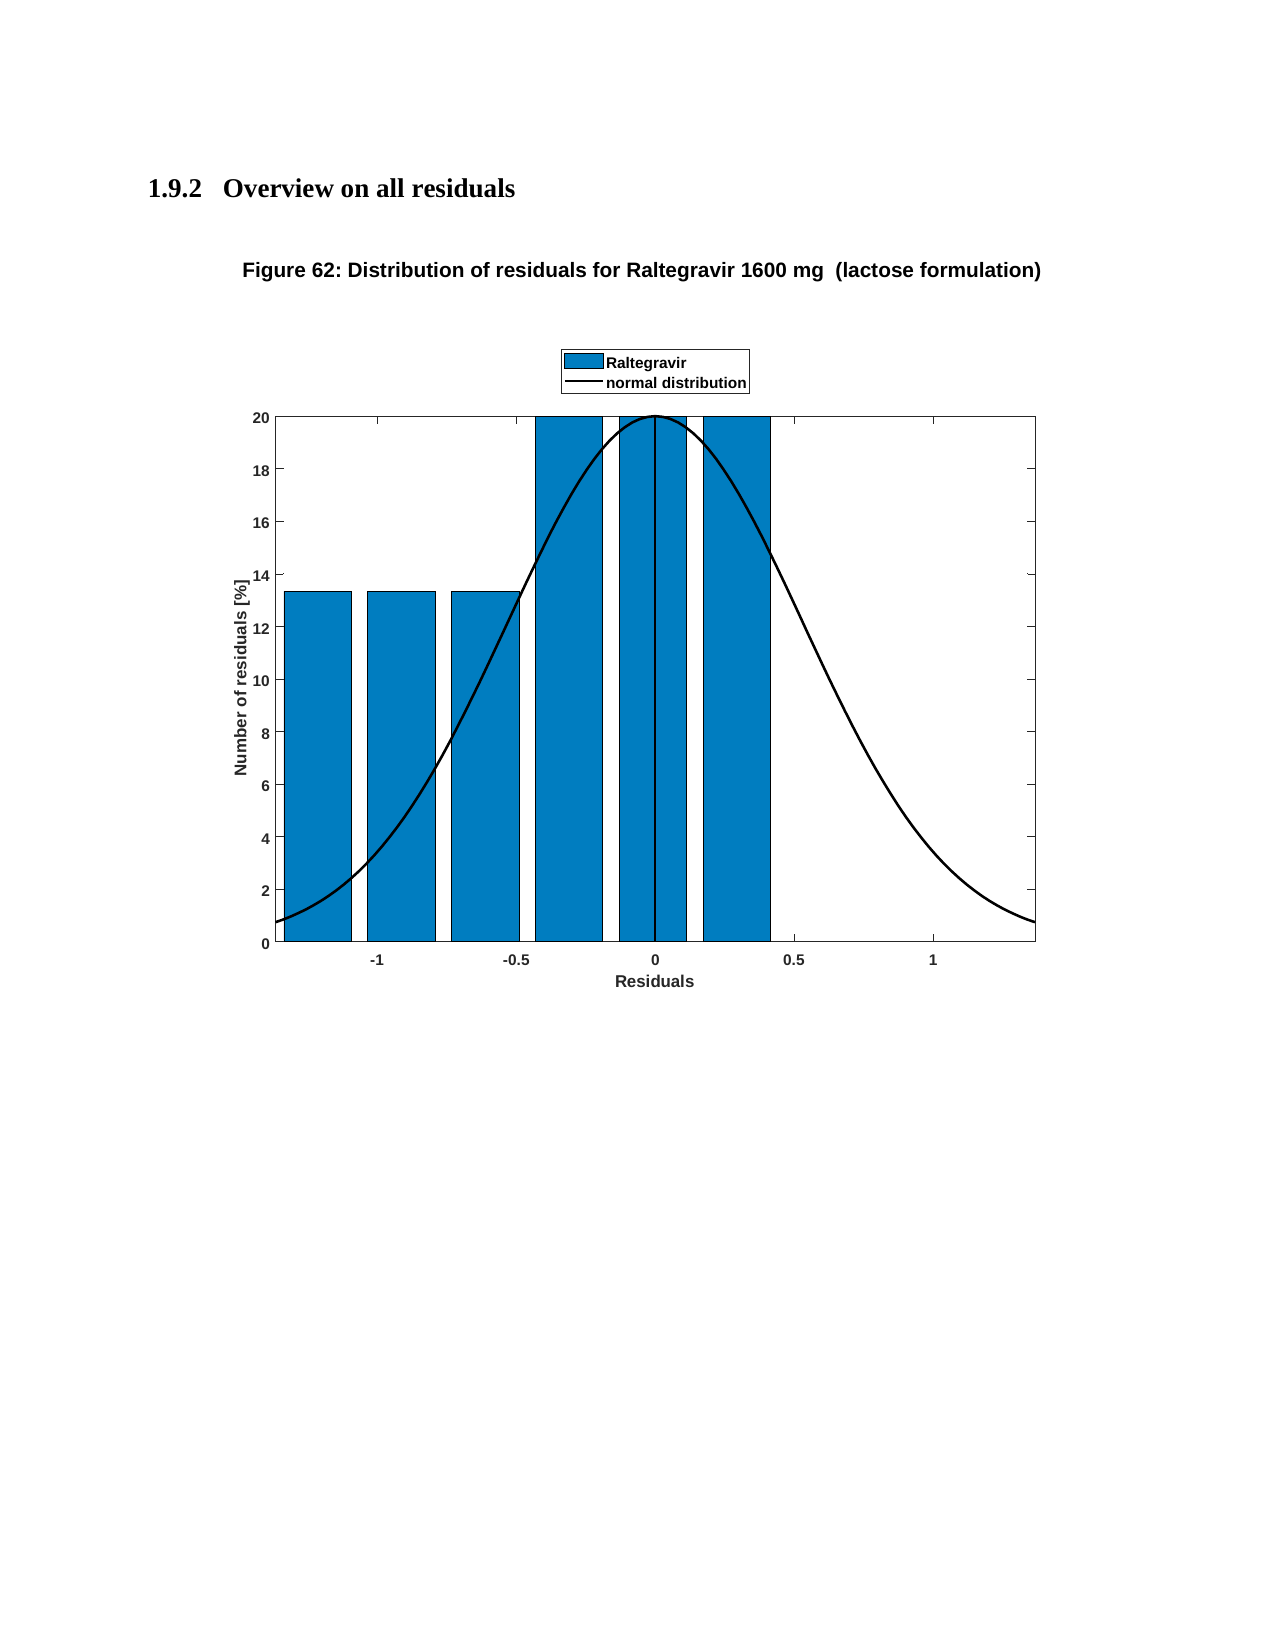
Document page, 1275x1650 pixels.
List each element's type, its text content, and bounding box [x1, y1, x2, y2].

subtitle Overview on all residuals [148, 173, 1127, 204]
